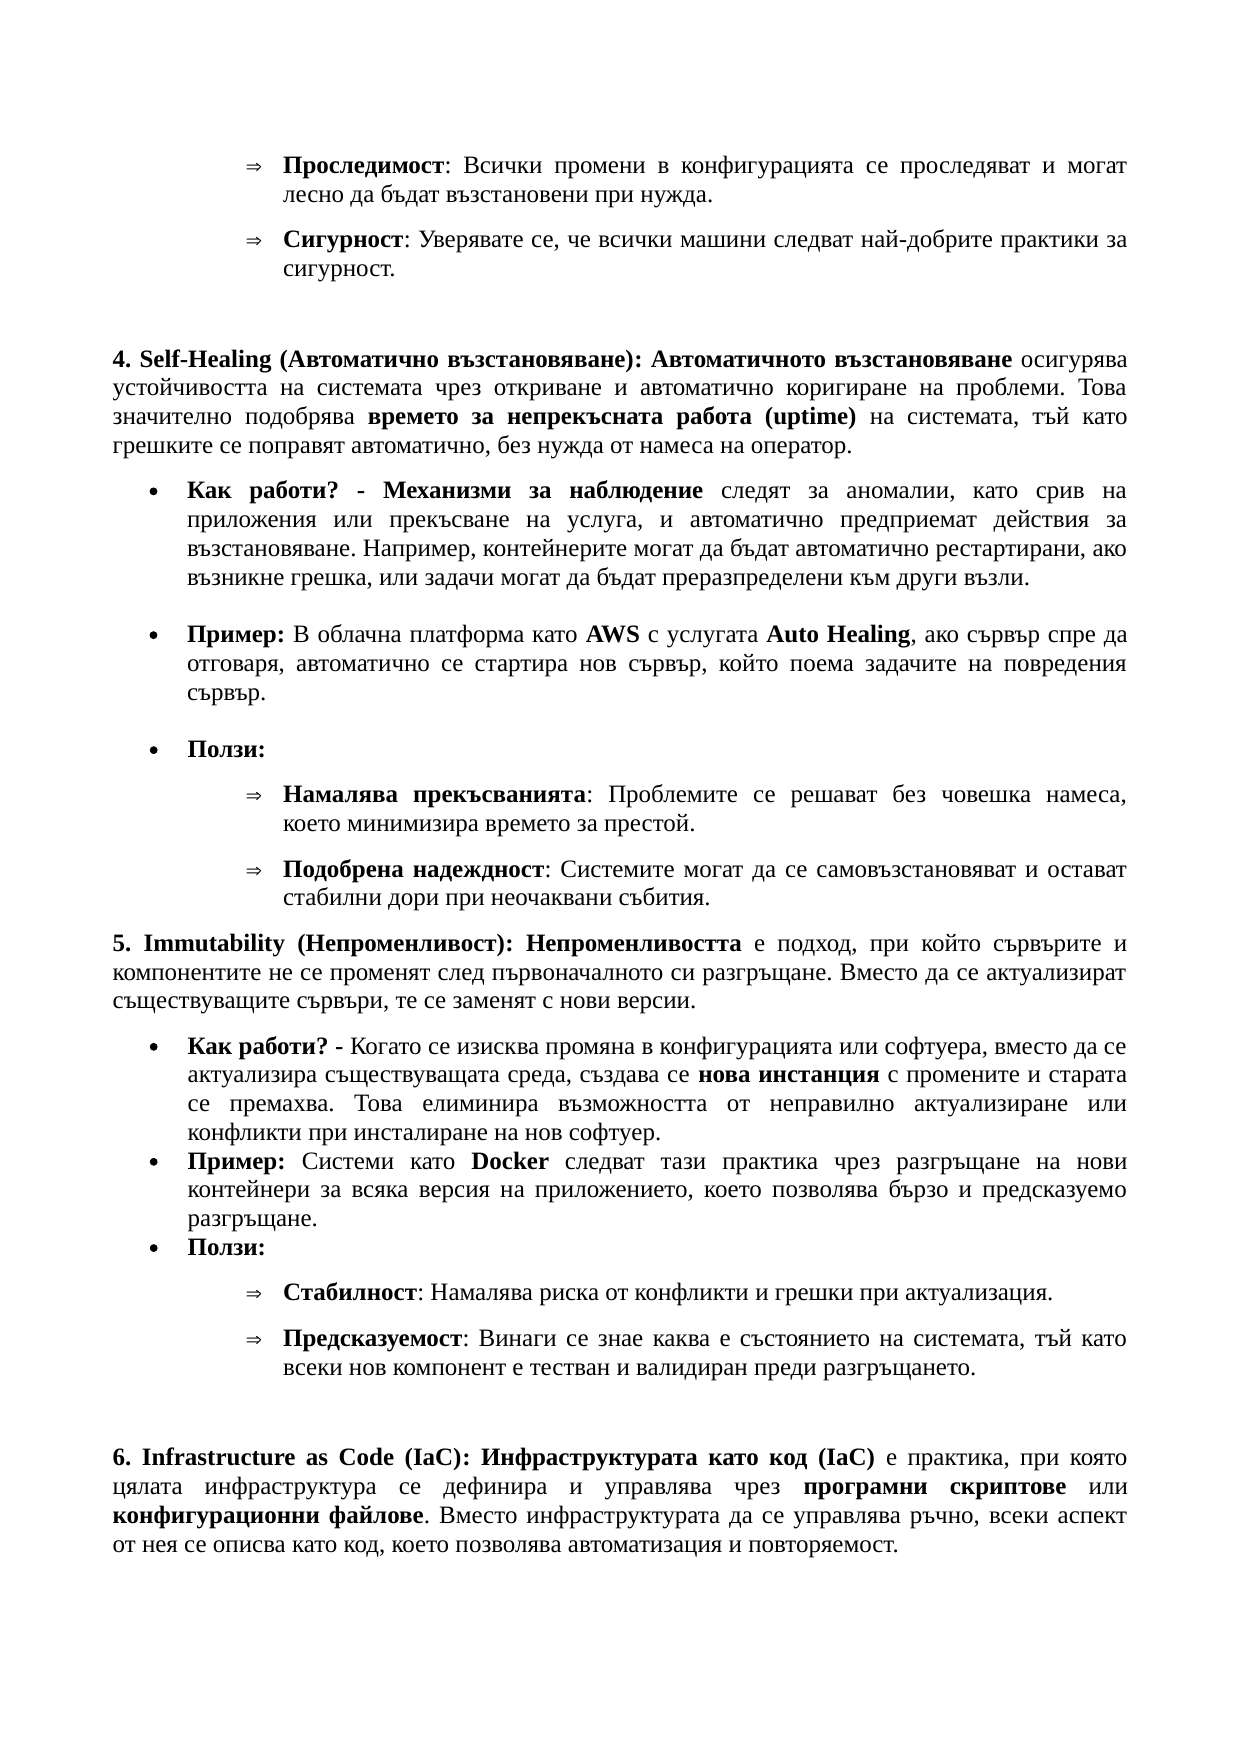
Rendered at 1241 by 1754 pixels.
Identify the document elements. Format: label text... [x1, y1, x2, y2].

list Как работи? - Механизми за наблюдение следят за аномалии, като срив на приложения или прекъсване на услуга, и автоматично предприемат действия за възстановяване. Например, контейнерите могат да бъдат автоматично рестартирани, ако възникне грешка, или задачи могат да бъдат преразпределени към други възли. [150, 475, 1128, 590]
list Подобрена надеждност: Системите могат да се самовъзстановяват и остават стабилни дори при неочаквани събития. [245, 854, 1128, 911]
list Намалява прекъсванията: Проблемите се решават без човешка намеса, което минимизира времето за престой. [245, 779, 1128, 837]
list Предсказуемост: Винаги се знае каква е състоянието на системата, тъй като всеки нов компонент е тестван и валидиран преди разгръщането. [245, 1323, 1128, 1380]
list Ползи: [150, 734, 1128, 763]
list Как работи? - Когато се изисква промяна в конфигурацията или софтуера, вместо да се актуализира съществуващата среда, създава се нова инстанция с промените и старата се премахва. Това елиминира възможността от неправилно актуализиране или конфликти при инсталиране на нов софтуер. [150, 1031, 1128, 1146]
list Пример: Системи като Docker следват тази практика чрез разгръщане на нови контейнери за всяка версия на приложението, което позволява бързо и предсказуемо разгръщане. [150, 1146, 1128, 1232]
text 6. Infrastructure as Code (IaC): Инфраструктурата като код (IaC) е практика, при която цялата инфраструктура се дефинира и управлява чрез програмни скриптове или конфигурационни файлове. Вместо инфраструктурата да се управлява ръчно, всеки аспект от нея се описва като код, което позволява автоматизация и повторяемост. [112, 1442, 1128, 1557]
list Стабилност: Намалява риска от конфликти и грешки при актуализация. [245, 1277, 1128, 1306]
list Сигурност: Уверявате се, че всички машини следват най-добрите практики за сигурност. [245, 224, 1128, 282]
text 5. Immutability (Непроменливост): Непроменливостта е подход, при който сървърите и компонентите не се променят след първоначалното си разгръщане. Вместо да се актуализират съществуващите сървъри, те се заменят с нови версии. [112, 928, 1128, 1014]
list Пример: В облачна платформа като AWS с услугата Auto Healing, ако сървър спре да отговаря, автоматично се стартира нов сървър, който поема задачите на повредения сървър. [150, 619, 1128, 705]
list Ползи: [150, 1232, 1128, 1261]
list Проследимост: Всички промени в конфигурацията се проследяват и могат лесно да бъдат възстановени при нужда. [245, 150, 1128, 207]
text 4. Self-Healing (Автоматично възстановяване): Автоматичното възстановяване осигурява устойчивостта на системата чрез откриване и автоматично коригиране на проблеми. Това значително подобрява времето за непрекъсната работа (uptime) на системата, тъй като грешките се поправят автоматично, без нужда от намеса на оператор. [112, 344, 1128, 459]
